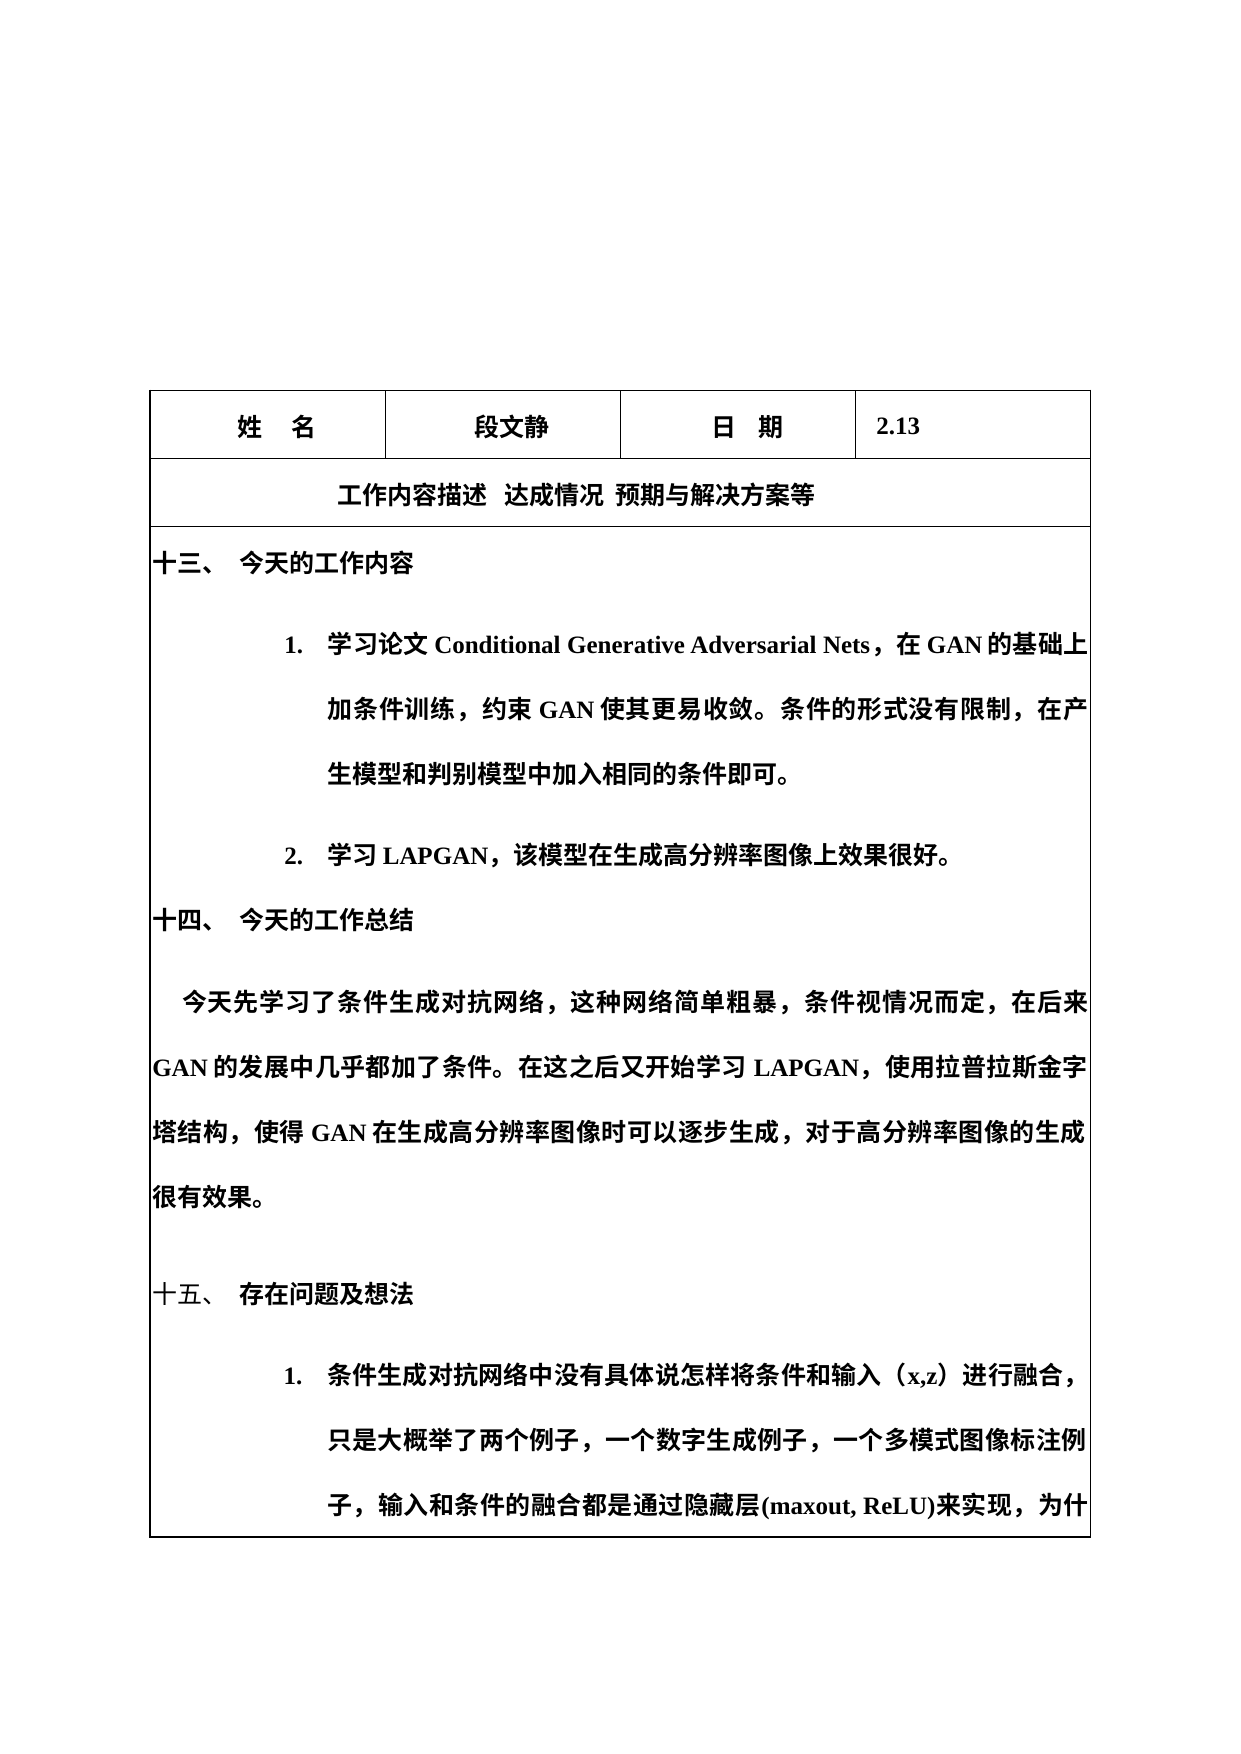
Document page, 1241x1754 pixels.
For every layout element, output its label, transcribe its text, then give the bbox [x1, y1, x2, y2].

table_header 姓 名 [151, 391, 385, 458]
table_cell 工作内容描述 达成情况 预期与解决方案等 [151, 459, 1090, 526]
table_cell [151, 527, 1090, 1536]
table_header 段文静 [386, 391, 620, 458]
table_header 日 期 [621, 391, 855, 458]
table_header 2.13 [856, 391, 1090, 458]
